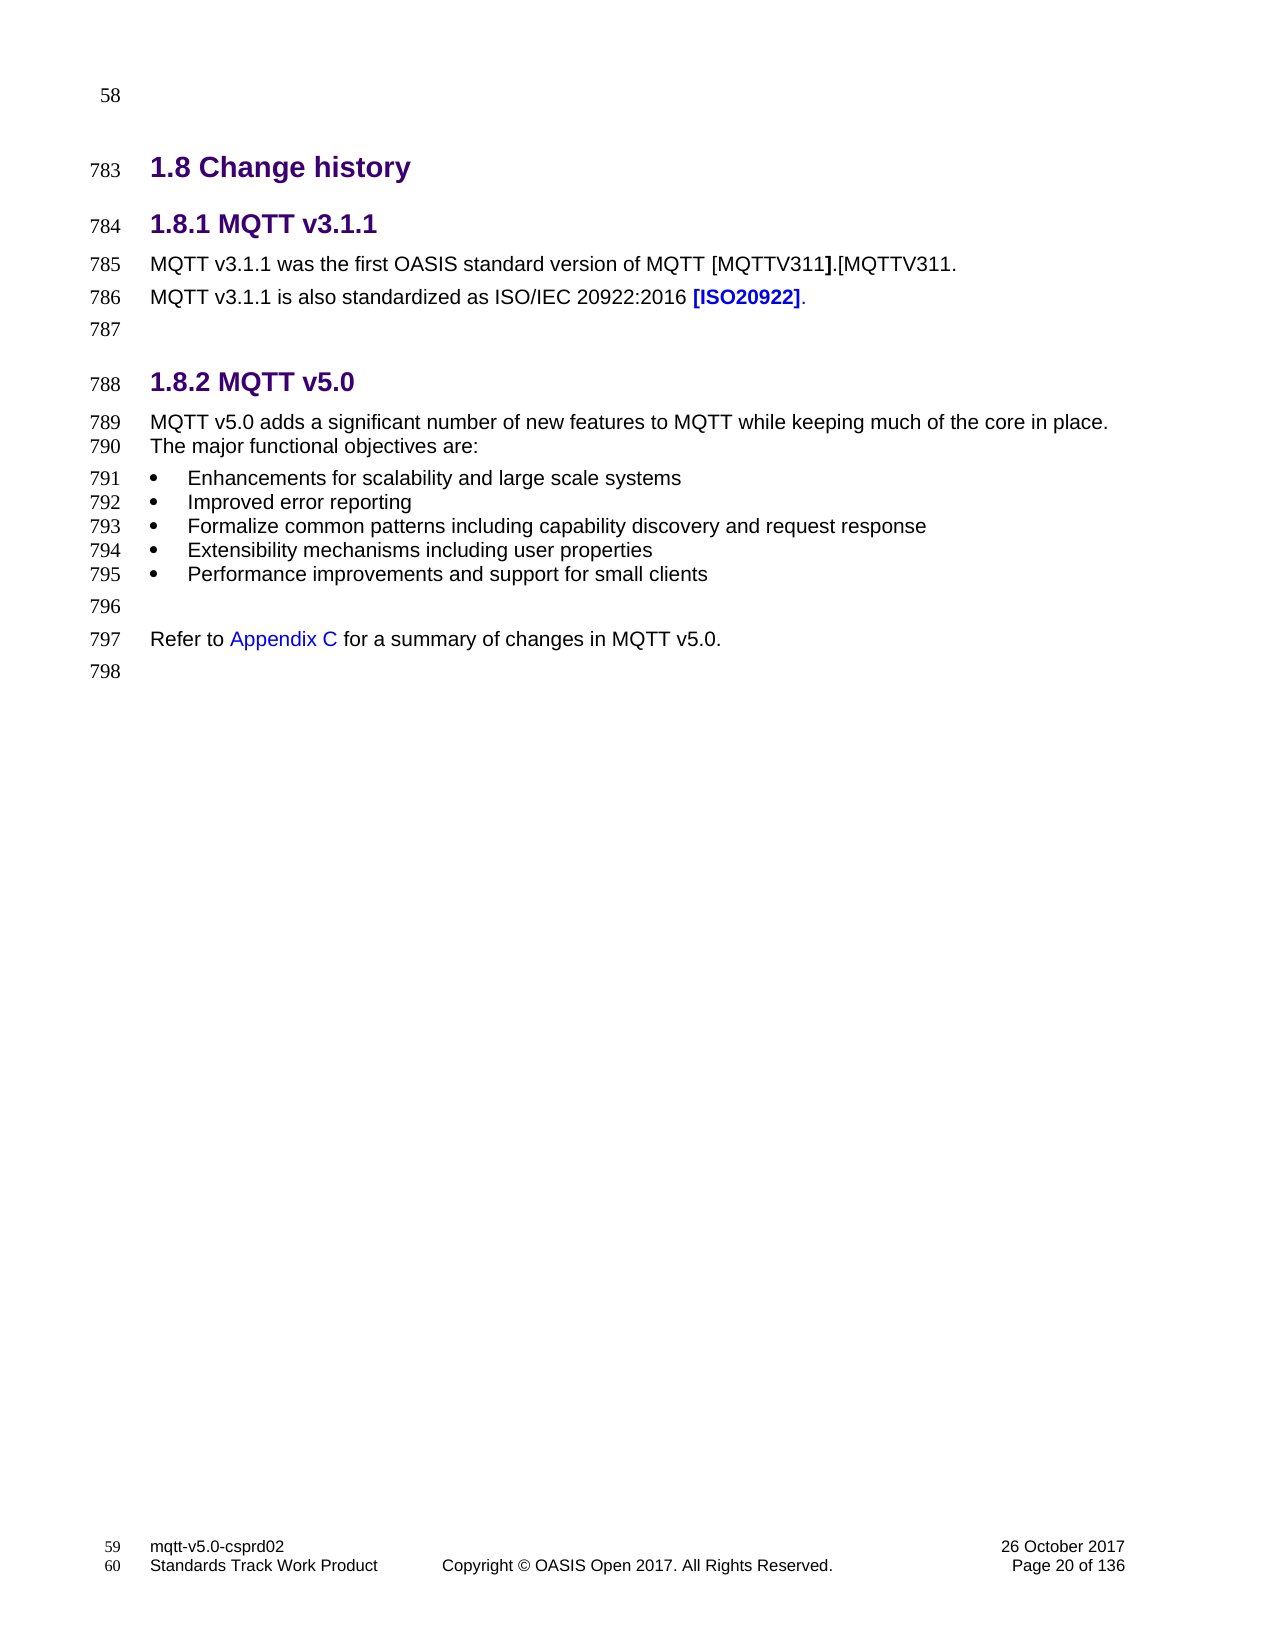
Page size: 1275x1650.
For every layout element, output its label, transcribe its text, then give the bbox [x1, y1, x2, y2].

list Extensibility mechanisms including user properties [150, 538, 1125, 562]
list Performance improvements and support for small clients [150, 562, 1125, 586]
subtitle MQTT v3.1.1 [150, 208, 1125, 240]
text Refer to Appendix C for a summary of changes in MQTT v5.0. [150, 627, 1125, 651]
list Improved error reporting [150, 490, 1125, 514]
list Formalize common patterns including capability discovery and request response [150, 514, 1125, 538]
text MQTT v3.1.1 was the first OASIS standard version of MQTT [MQTTV311].[MQTTV311. [150, 252, 1125, 276]
subtitle Change history [150, 150, 1125, 183]
list Enhancements for scalability and large scale systems [150, 466, 1125, 490]
text MQTT v3.1.1 is also standardized as ISO/IEC 20922:2016 [ISO20922]. [150, 284, 1125, 308]
text MQTT v5.0 adds a significant number of new features to MQTT while keeping much of the core in place. The major functional objectives are: [150, 409, 1125, 457]
subtitle MQTT v5.0 [150, 366, 1125, 397]
